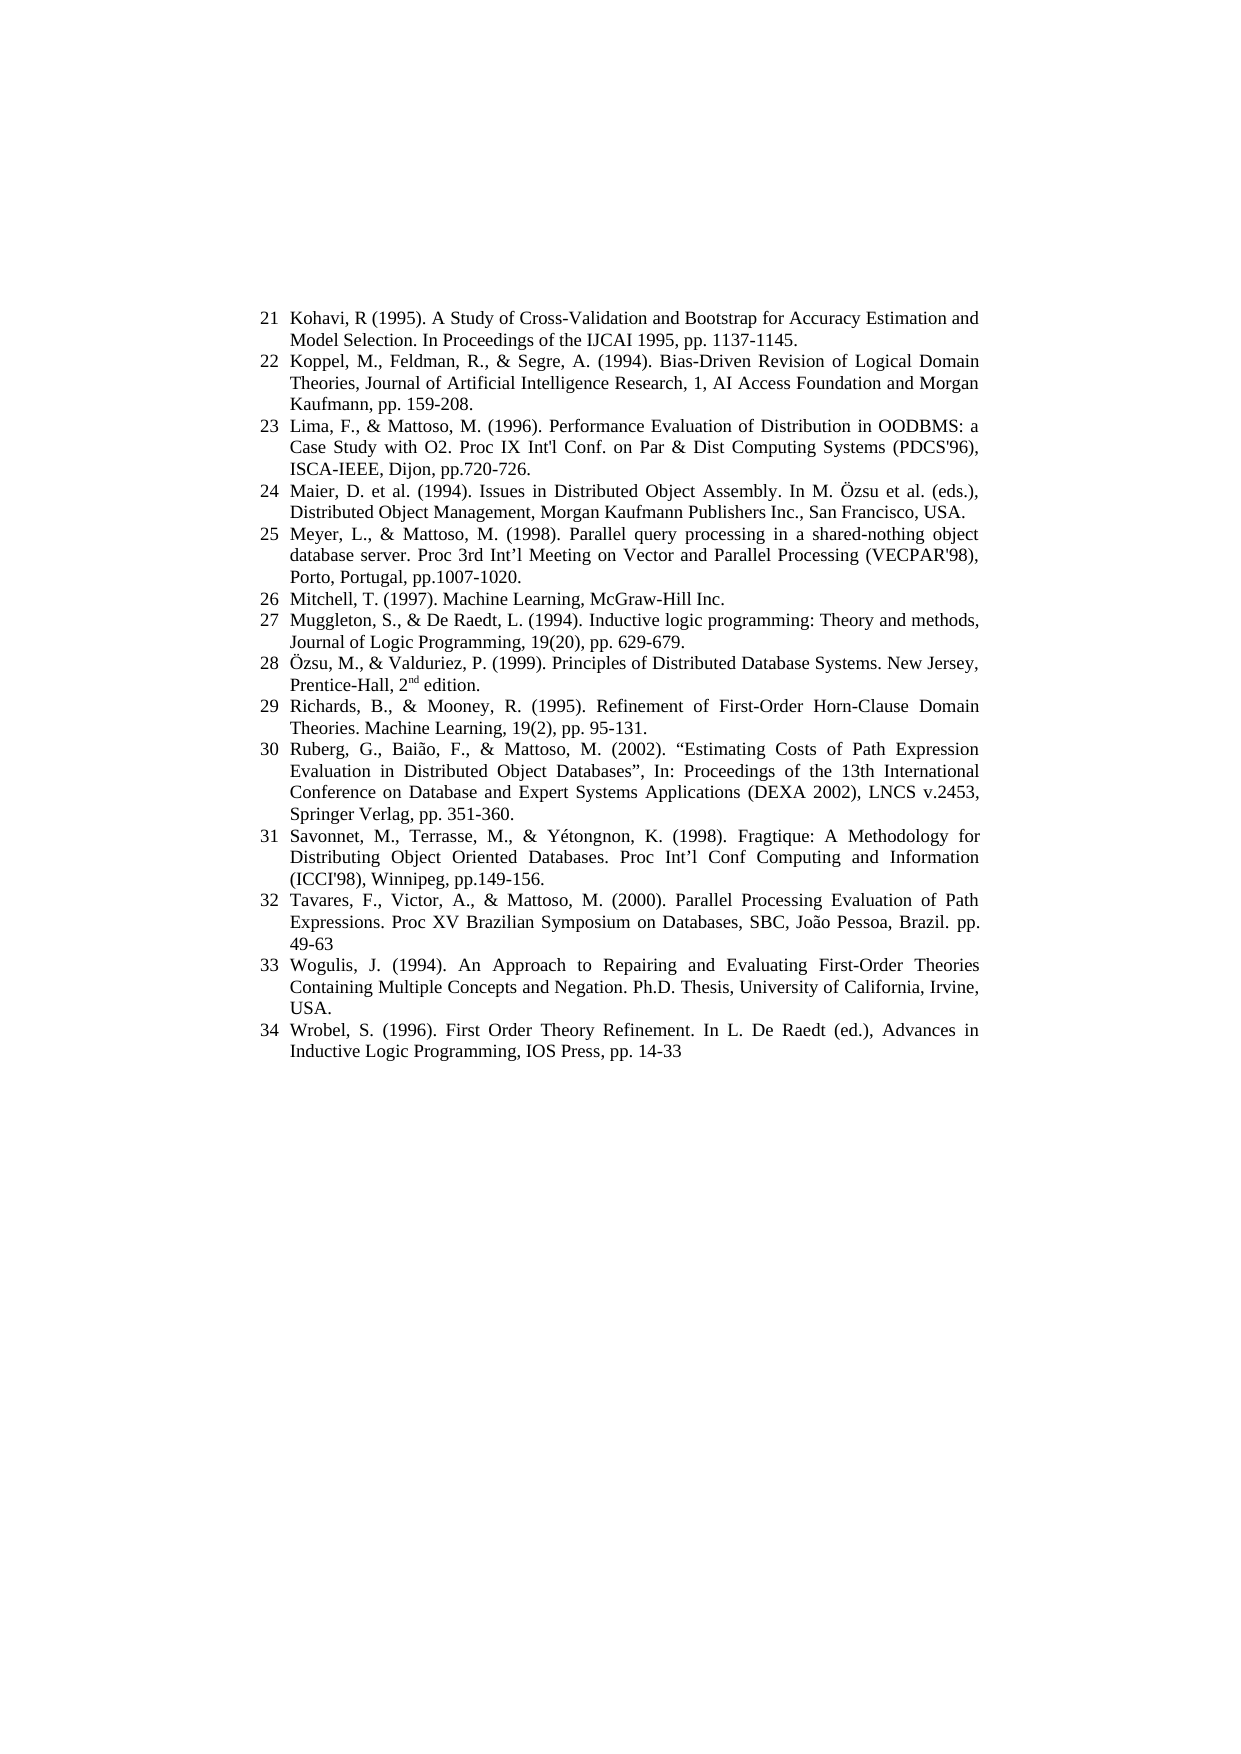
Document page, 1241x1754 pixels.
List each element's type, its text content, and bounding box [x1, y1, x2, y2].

list Wrobel, S. (1996). First Order Theory Refinement. In L. De Raedt (ed.), Advances in Inductive Logic Programming, IOS Press, pp. 14-33 [260, 1019, 980, 1062]
list Kohavi, R (1995). A Study of Cross-Validation and Bootstrap for Accuracy Estimation and Model Selection. In Proceedings of the IJCAI 1995, pp. 1137-1145. [260, 307, 980, 350]
list Koppel, M., Feldman, R., & Segre, A. (1994). Bias-Driven Revision of Logical Domain Theories, Journal of Artificial Intelligence Research, 1, AI Access Foundation and Morgan Kaufmann, pp. 159-208. [260, 350, 980, 415]
list Wogulis, J. (1994). An Approach to Repairing and Evaluating First-Order Theories Containing Multiple Concepts and Negation. Ph.D. Thesis, University of California, Irvine, USA. [260, 954, 980, 1019]
list Meyer, L., & Mattoso, M. (1998). Parallel query processing in a shared-nothing object database server. Proc 3rd Int’l Meeting on Vector and Parallel Processing (VECPAR'98), Porto, Portugal, pp.1007-1020. [260, 523, 980, 587]
list Muggleton, S., & De Raedt, L. (1994). Inductive logic programming: Theory and methods, Journal of Logic Programming, 19(20), pp. 629-679. [260, 609, 980, 652]
list Maier, D. et al. (1994). Issues in Distributed Object Assembly. In M. Özsu et al. (eds.), Distributed Object Management, Morgan Kaufmann Publishers Inc., San Francisco, USA. [260, 479, 980, 523]
list Mitchell, T. (1997). Machine Learning, McGraw-Hill Inc. [260, 587, 980, 609]
list Özsu, M., & Valduriez, P. (1999). Principles of Distributed Database Systems. New Jersey, Prentice-Hall, 2nd edition. [260, 652, 980, 695]
list Savonnet, M., Terrasse, M., & Yétongnon, K. (1998). Fragtique: A Methodology for Distributing Object Oriented Databases. Proc Int’l Conf Computing and Information (ICCI'98), Winnipeg, pp.149-156. [260, 824, 980, 889]
list Tavares, F., Victor, A., & Mattoso, M. (2000). Parallel Processing Evaluation of Path Expressions. Proc XV Brazilian Symposium on Databases, SBC, João Pessoa, Brazil. pp. 49-63 [260, 889, 980, 954]
list Richards, B., & Mooney, R. (1995). Refinement of First-Order Horn-Clause Domain Theories. Machine Learning, 19(2), pp. 95-131. [260, 695, 980, 738]
list Ruberg, G., Baião, F., & Mattoso, M. (2002). “Estimating Costs of Path Expression Evaluation in Distributed Object Databases”, In: Proceedings of the 13th International Conference on Database and Expert Systems Applications (DEXA 2002), LNCS v.2453, Springer Verlag, pp. 351-360. [260, 738, 980, 824]
list Lima, F., & Mattoso, M. (1996). Performance Evaluation of Distribution in OODBMS: a Case Study with O2. Proc IX Int'l Conf. on Par & Dist Computing Systems (PDCS'96), ISCA-IEEE, Dijon, pp.720-726. [260, 415, 980, 479]
